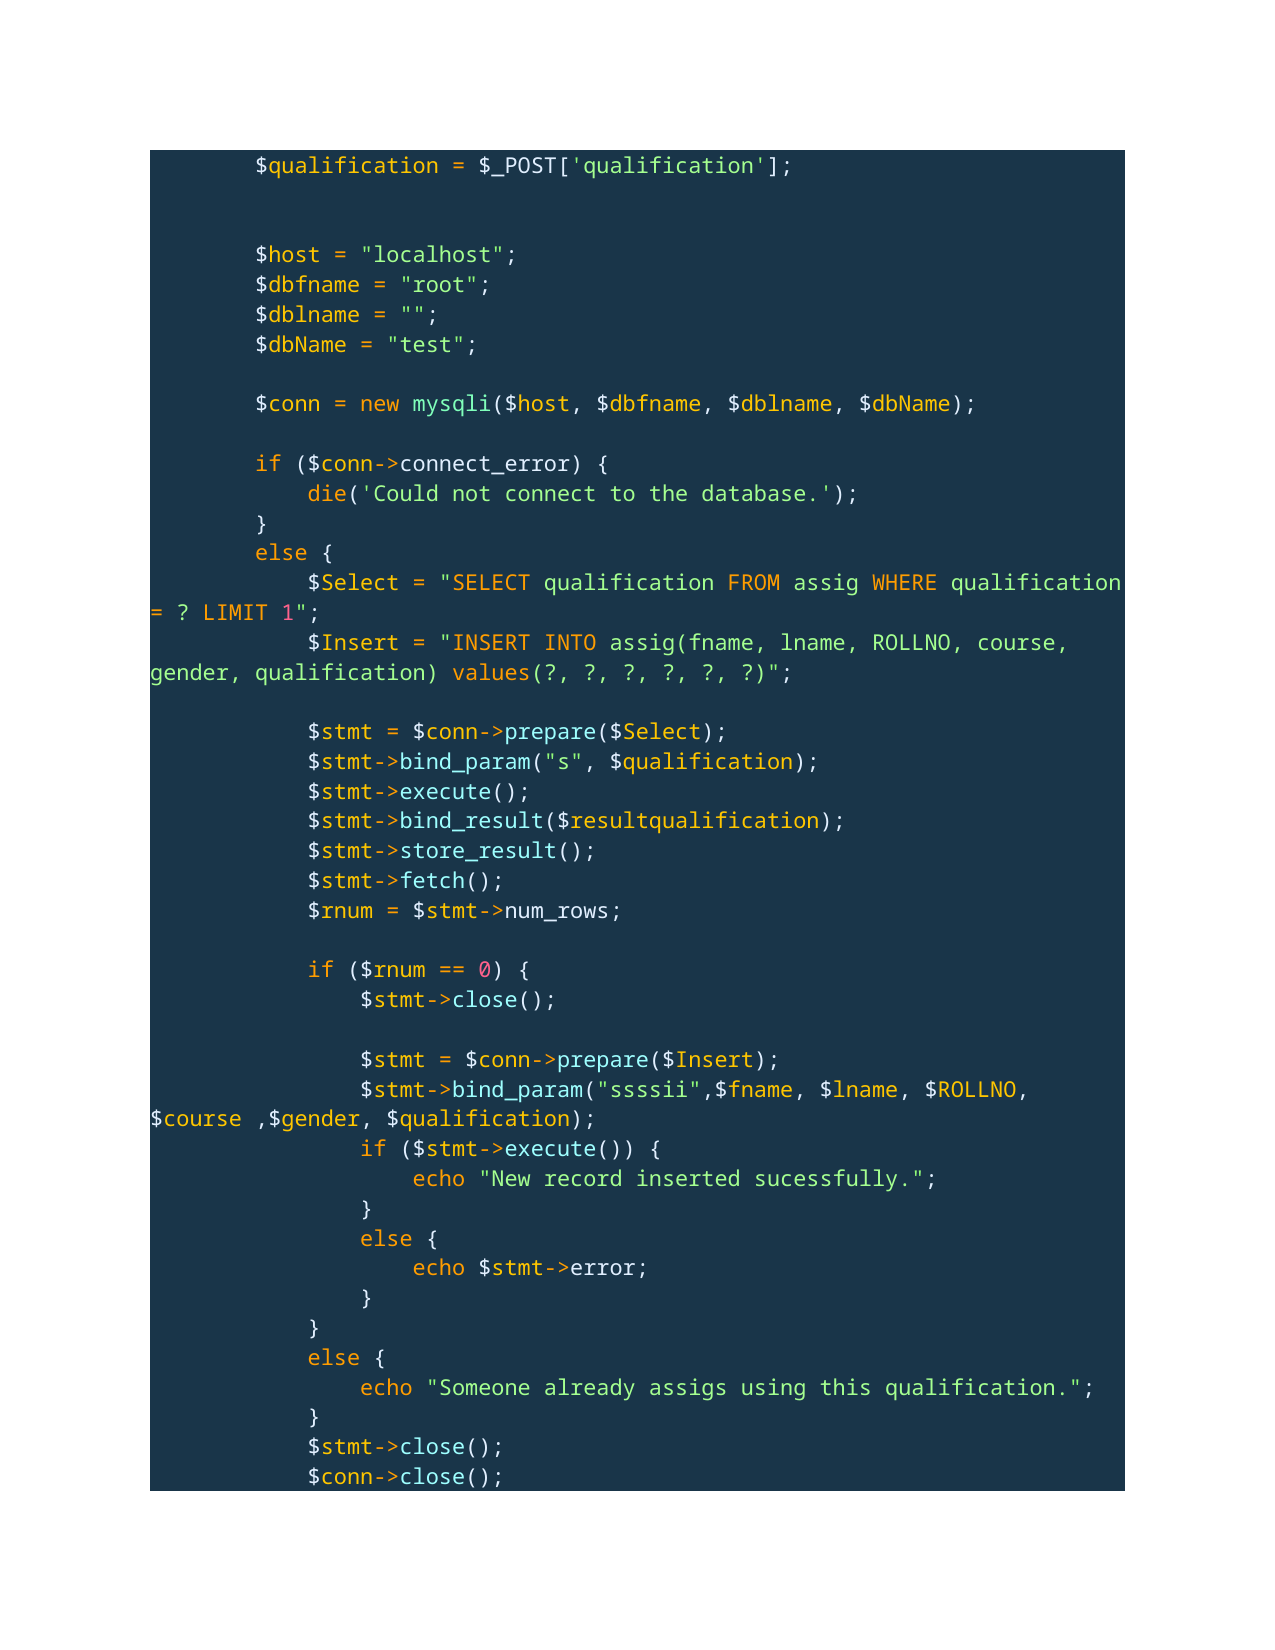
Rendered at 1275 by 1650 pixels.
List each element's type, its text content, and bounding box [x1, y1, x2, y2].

text $dblname = ""; [150, 299, 1125, 329]
text else { [150, 1342, 1125, 1371]
text $stmt->fetch(); [150, 865, 1125, 895]
text $conn = new mysqli($host, $dbfname, $dblname, $dbName); [150, 388, 1125, 418]
text $stmt = $conn->prepare($Select); [150, 716, 1125, 746]
text $host = "localhost"; [150, 239, 1125, 269]
text echo "New record inserted sucessfully."; [150, 1163, 1125, 1193]
text } [150, 1193, 1125, 1222]
text } [150, 1401, 1125, 1431]
text $stmt->bind_param("ssssii",$fname, $lname, $ROLLNO, $course ,$gender, $qualification); [150, 1073, 1125, 1133]
text $stmt = $conn->prepare($Insert); [150, 1044, 1125, 1073]
text die('Could not connect to the database.'); [150, 478, 1125, 507]
text if ($conn->connect_error) { [150, 448, 1125, 478]
text echo $stmt->error; [150, 1252, 1125, 1282]
text $Insert = "INSERT INTO assig(fname, lname, ROLLNO, course, gender, qualification) values(?, ?, ?, ?, ?, ?)"; [150, 627, 1125, 686]
text } [150, 1312, 1125, 1342]
text $stmt->close(); [150, 1431, 1125, 1461]
text $stmt->store_result(); [150, 835, 1125, 865]
text } [150, 1282, 1125, 1312]
text $stmt->bind_param("s", $qualification); [150, 746, 1125, 776]
text $dbfname = "root"; [150, 269, 1125, 299]
text $stmt->close(); [150, 984, 1125, 1014]
text } [150, 507, 1125, 537]
text $qualification = $_POST['qualification']; [150, 150, 1125, 180]
text echo "Someone already assigs using this qualification."; [150, 1371, 1125, 1401]
text $rnum = $stmt->num_rows; [150, 895, 1125, 924]
text $stmt->execute(); [150, 776, 1125, 805]
text $Select = "SELECT qualification FROM assig WHERE qualification = ? LIMIT 1"; [150, 567, 1125, 627]
text if ($rnum == 0) { [150, 954, 1125, 984]
text $stmt->bind_result($resultqualification); [150, 805, 1125, 835]
text $conn->close(); [150, 1461, 1125, 1491]
text else { [150, 537, 1125, 567]
text else { [150, 1222, 1125, 1252]
text if ($stmt->execute()) { [150, 1133, 1125, 1163]
text $dbName = "test"; [150, 329, 1125, 358]
